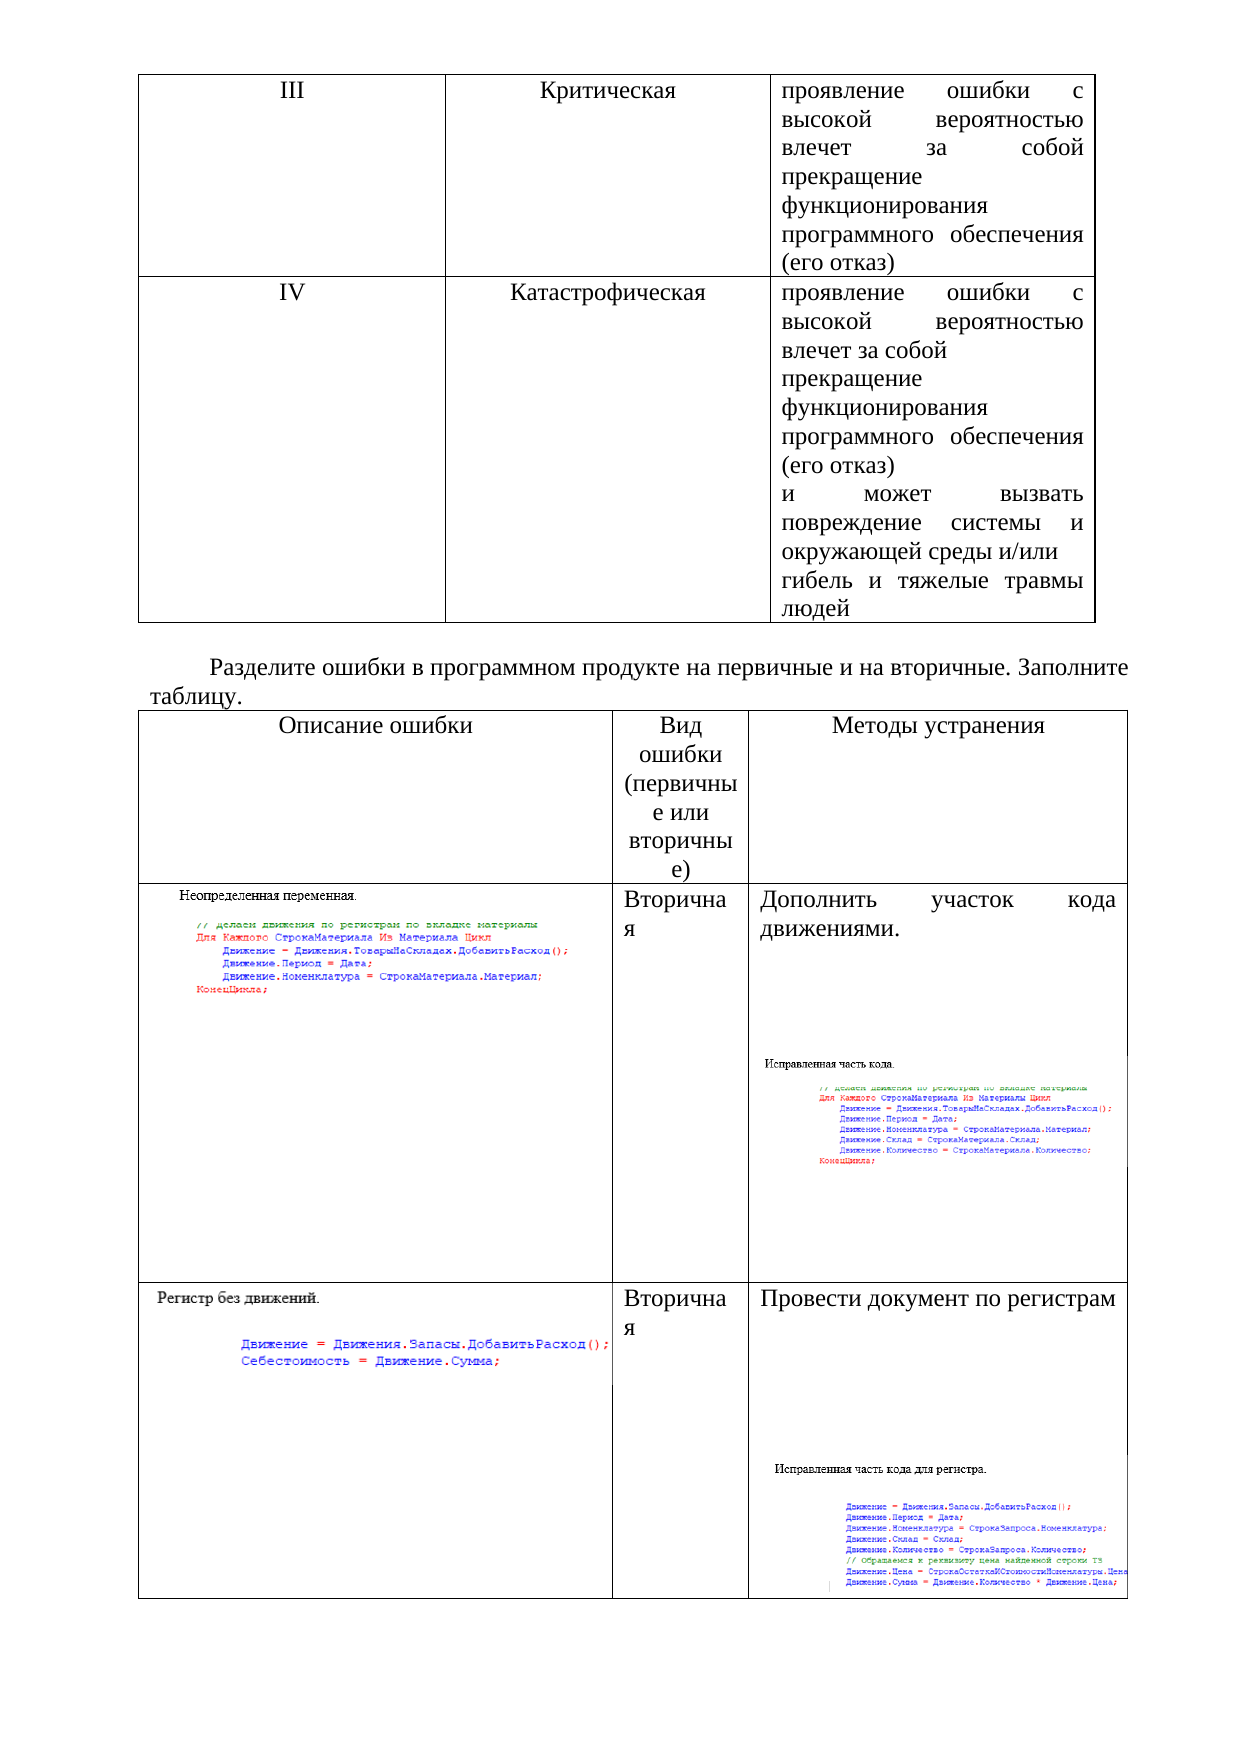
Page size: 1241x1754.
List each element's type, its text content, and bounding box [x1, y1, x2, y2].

table_cell III [139, 75, 445, 276]
table_cell [139, 884, 612, 1282]
table_cell [139, 1283, 612, 1597]
table_header Методы устранения [749, 711, 1127, 883]
table_cell Критическая [446, 75, 770, 276]
picture [760, 1056, 1128, 1167]
table_cell проявление ошибки с высокой вероятностью влечет за собой прекращение функционирования программного обеспечения (его отказ) [771, 75, 1094, 276]
table_cell Вторичная [613, 884, 748, 1282]
table_header Вид ошибки (первичные или вторичные) [613, 711, 748, 883]
table_cell IV [139, 277, 445, 622]
picture [760, 1455, 1128, 1598]
table_cell Вторичная [613, 1283, 748, 1597]
table_cell Катастрофическая [446, 277, 770, 622]
text Разделите ошибки в программном продукте на первичные и на вторичные. Заполните таблицу. [150, 652, 1129, 709]
table_cell Дополнить участок кода движениями. [749, 884, 1127, 1282]
picture [150, 1283, 613, 1385]
table_cell проявление ошибки с высокой вероятностью влечет за собой прекращение функционирования программного обеспечения (его отказ) и может вызвать повреждение системы и окружающей среды и/или гибель и тяжелые травмы людей [771, 277, 1094, 622]
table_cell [749, 1283, 1127, 1597]
picture [172, 884, 579, 1006]
table_header Описание ошибки [139, 711, 612, 883]
